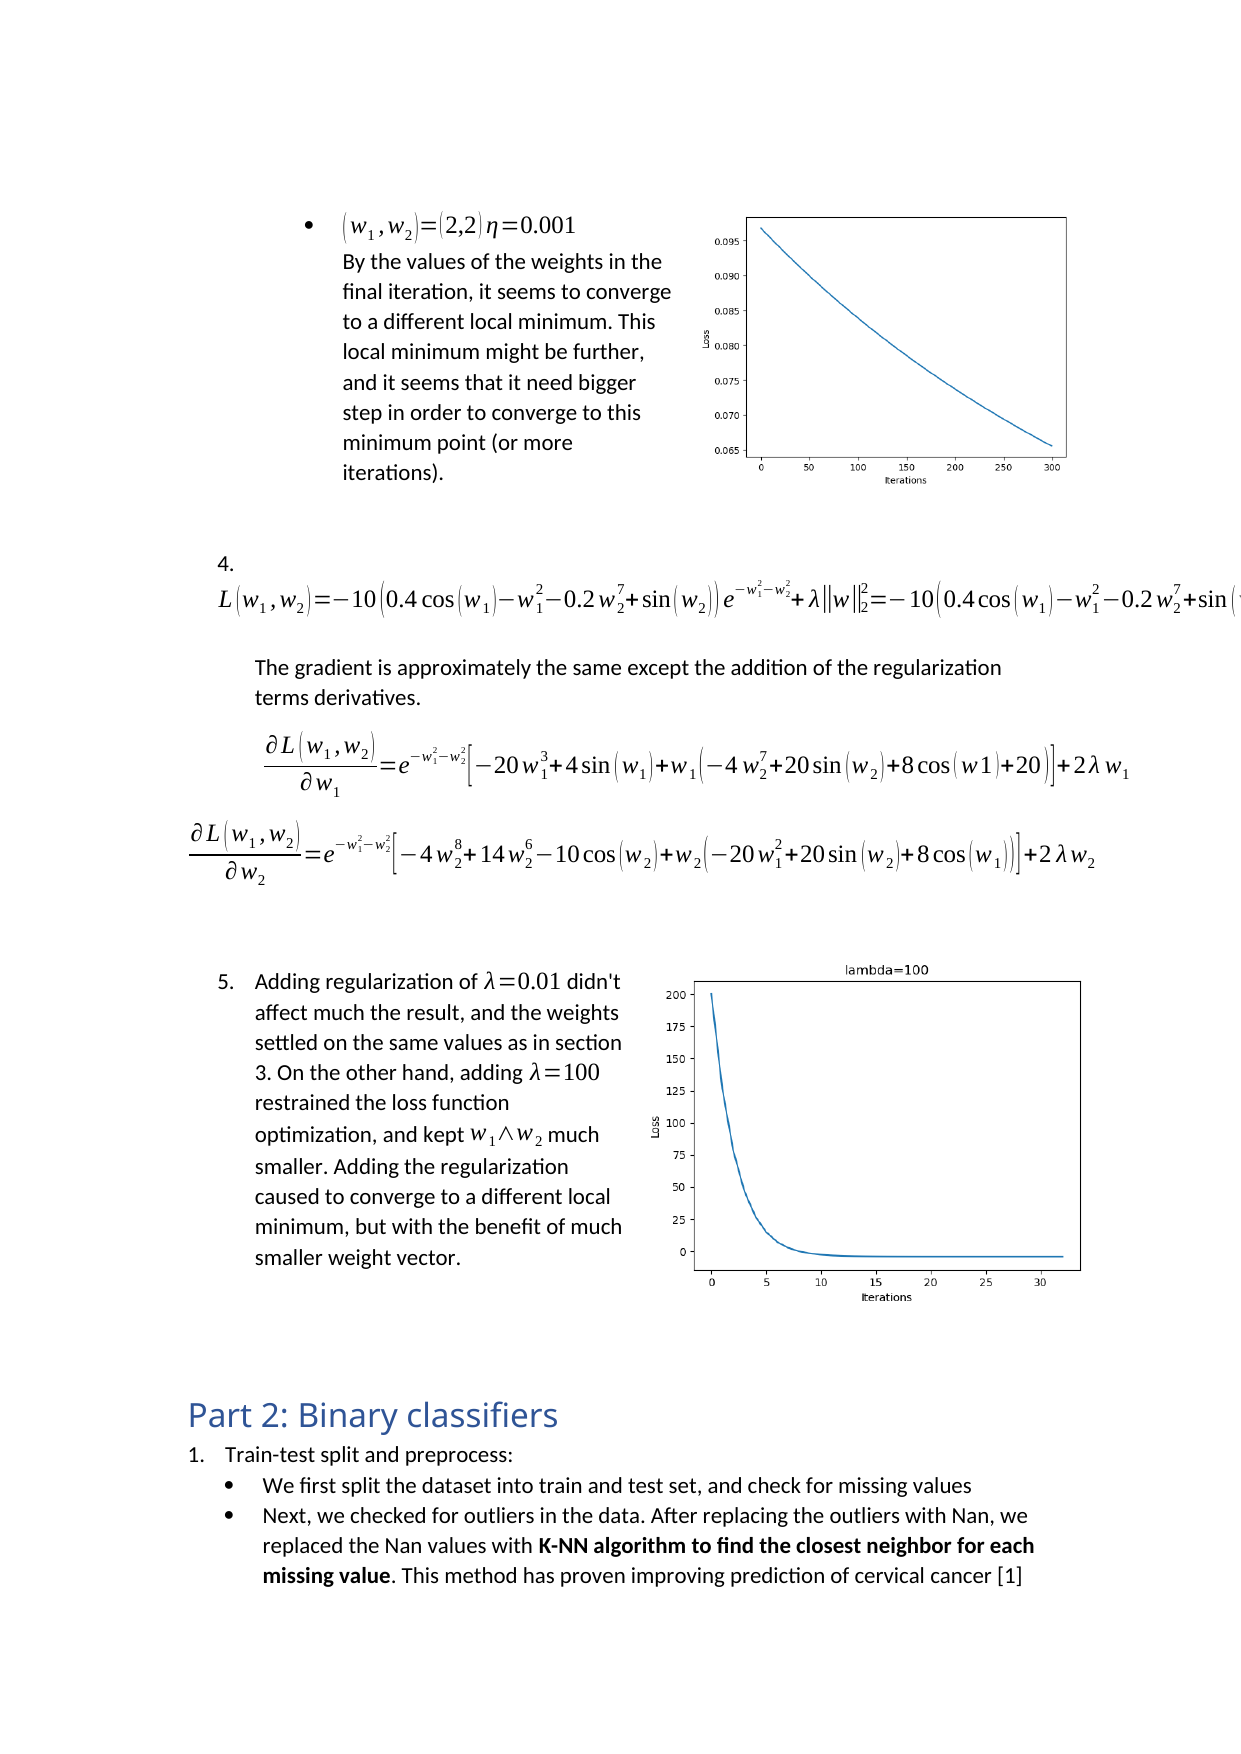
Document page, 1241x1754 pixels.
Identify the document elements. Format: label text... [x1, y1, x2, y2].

list We first split the dataset into train and test set, and check for missing values [225, 1471, 1053, 1499]
list By the values of the weights in the final iteration, it seems to converge to a different local minimum. This local minimum might be further, and it seems that it need bigger step in order to converge to this minimum point (or more iterations). [342, 247, 695, 486]
list Train-test split and preprocess: [187, 1441, 1053, 1468]
picture [642, 957, 1087, 1311]
subtitle Part 2: Binary classifiers [187, 1392, 1053, 1437]
list Next, we checked for outliers in the data. After replacing the outliers with Nan, we replaced the Nan values with K-NN algorithm to find the closest neighbor for each missing value. This method has proven improving prediction of cervical cancer [1] [225, 1501, 1053, 1589]
picture [695, 212, 1072, 491]
list The gradient is approximately the same except the addition of the regularization terms derivatives. [254, 653, 1053, 711]
list Adding regularization of didn't affect much the result, and the weights settled on the same values as in section 3. On the other hand, adding restrained the loss function optimization, and kept much smaller. Adding the regularization caused to converge to a different local minimum, but with the benefit of much smaller weight vector. [217, 967, 642, 1271]
